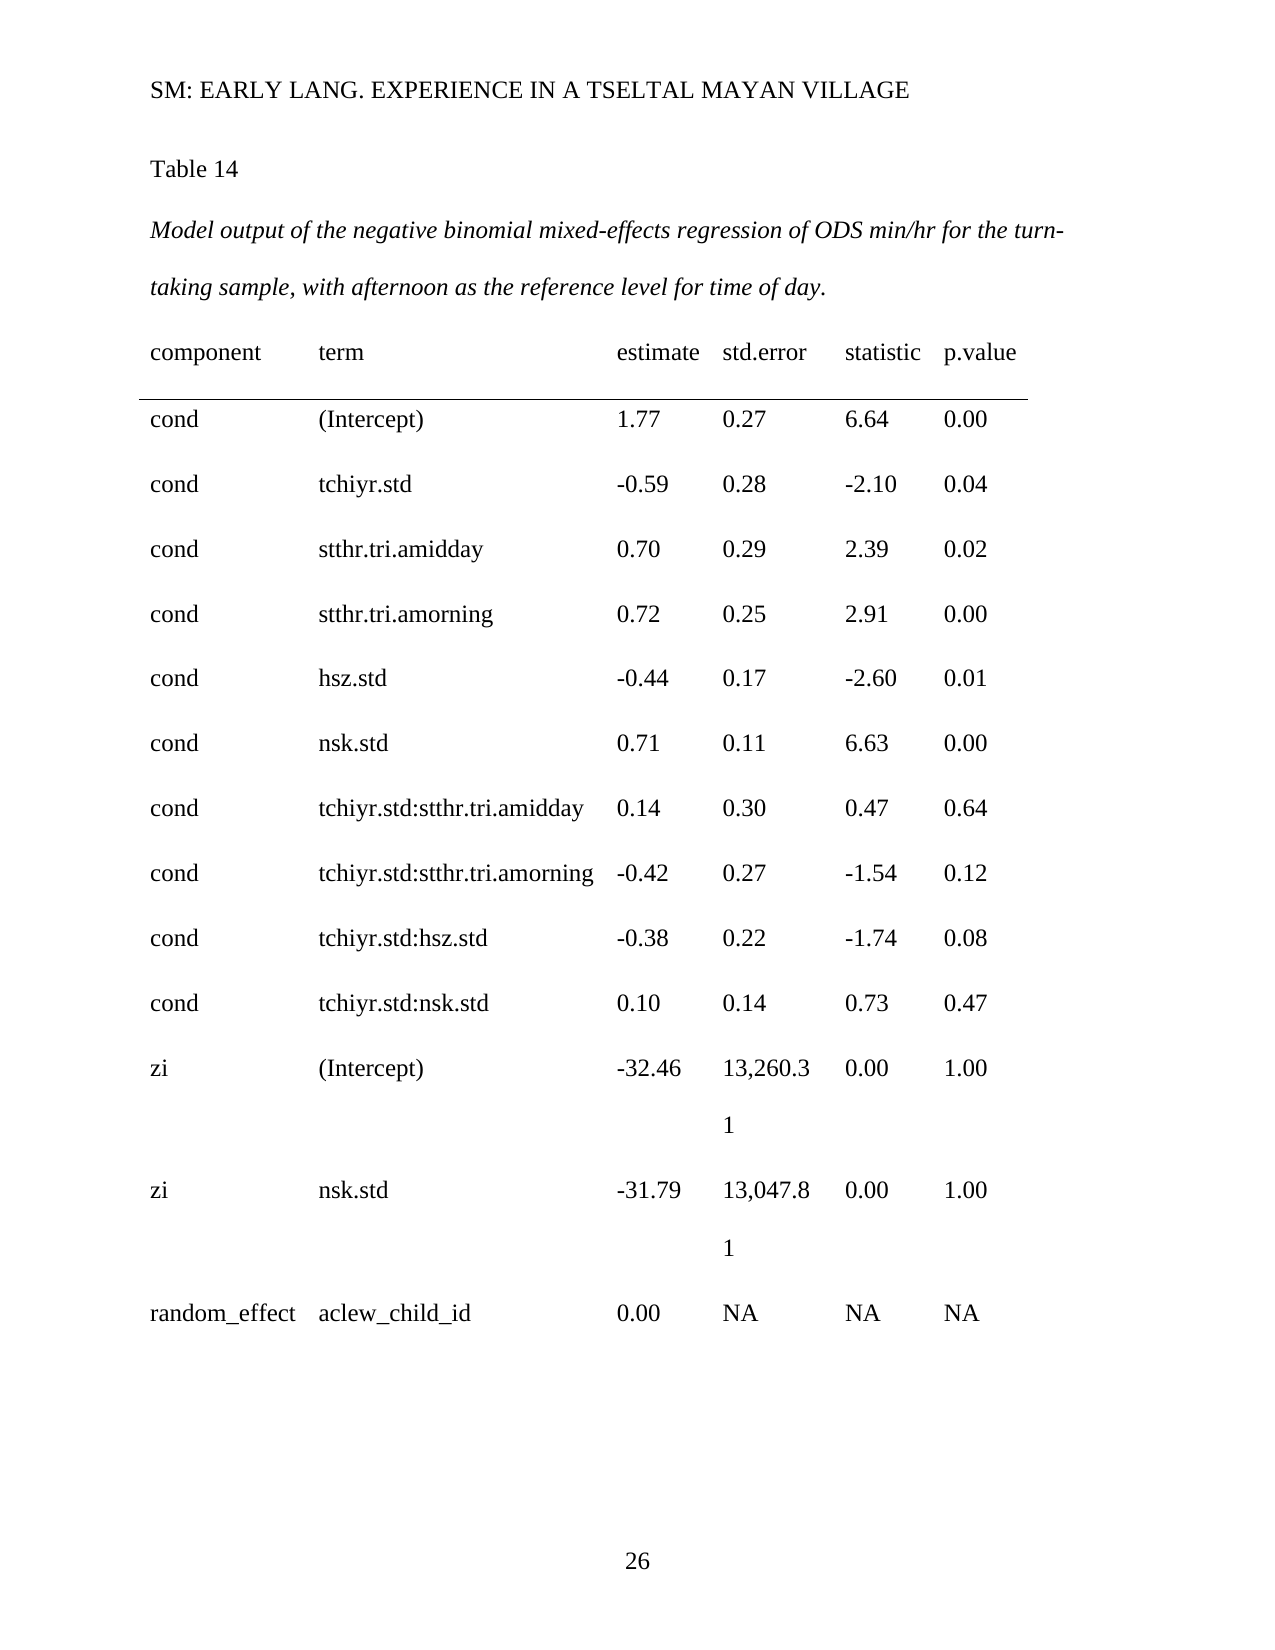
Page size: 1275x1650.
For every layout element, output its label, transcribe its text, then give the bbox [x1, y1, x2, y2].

table_header p.value [933, 334, 1028, 399]
table_cell nsk.std [307, 725, 605, 789]
table_cell 2.91 [834, 595, 932, 660]
table_cell hsz.std [307, 660, 605, 725]
table_cell 0.08 [933, 919, 1028, 984]
text Model output of the negative binomial mixed-effects regression of ODS min/hr for the turn-taking sample, with afternoon as the reference level for time of day. [150, 215, 1125, 301]
table_cell zi [139, 1049, 307, 1172]
table_cell 0.00 [933, 595, 1028, 660]
table_cell 0.00 [933, 725, 1028, 789]
table_cell cond [139, 530, 307, 595]
table_cell -0.42 [605, 855, 711, 919]
table_cell NA [933, 1294, 1028, 1359]
table_cell 0.11 [711, 725, 833, 789]
table_cell stthr.tri.amidday [307, 530, 605, 595]
table_cell zi [139, 1172, 307, 1294]
table_cell 0.00 [834, 1049, 932, 1172]
table_cell 0.14 [711, 984, 833, 1049]
table_cell 0.04 [933, 465, 1028, 530]
table_cell 13,047.81 [711, 1172, 833, 1294]
table_cell 0.72 [605, 595, 711, 660]
table_cell cond [139, 855, 307, 919]
table_cell 2.39 [834, 530, 932, 595]
table_cell cond [139, 400, 307, 465]
table_cell cond [139, 595, 307, 660]
table_cell tchiyr.std:stthr.tri.amidday [307, 790, 605, 854]
table_cell 0.73 [834, 984, 932, 1049]
table_cell 0.27 [711, 855, 833, 919]
table_cell 6.63 [834, 725, 932, 789]
table_cell -0.38 [605, 919, 711, 984]
table_cell 0.10 [605, 984, 711, 1049]
table_cell 0.00 [834, 1172, 932, 1294]
table_cell tchiyr.std:nsk.std [307, 984, 605, 1049]
table_cell 0.14 [605, 790, 711, 854]
table_cell 6.64 [834, 400, 932, 465]
table_cell 1.77 [605, 400, 711, 465]
table_cell -2.10 [834, 465, 932, 530]
table_header component [139, 334, 307, 399]
table_cell cond [139, 790, 307, 854]
table_cell NA [711, 1294, 833, 1359]
table_cell -31.79 [605, 1172, 711, 1294]
table_cell cond [139, 465, 307, 530]
table_cell -1.74 [834, 919, 932, 984]
table_cell nsk.std [307, 1172, 605, 1294]
table_cell NA [834, 1294, 932, 1359]
table_cell random_effect [139, 1294, 307, 1359]
table_cell 0.71 [605, 725, 711, 789]
table_cell 0.00 [605, 1294, 711, 1359]
table_cell 0.12 [933, 855, 1028, 919]
table_cell -0.44 [605, 660, 711, 725]
table_cell 0.70 [605, 530, 711, 595]
table_cell 0.47 [834, 790, 932, 854]
table_cell 0.29 [711, 530, 833, 595]
table_cell tchiyr.std:hsz.std [307, 919, 605, 984]
table_cell 0.27 [711, 400, 833, 465]
table_cell -1.54 [834, 855, 932, 919]
table_cell 13,260.31 [711, 1049, 833, 1172]
table_cell 0.25 [711, 595, 833, 660]
table_cell cond [139, 725, 307, 789]
table_cell 0.02 [933, 530, 1028, 595]
table_cell cond [139, 919, 307, 984]
table_cell -2.60 [834, 660, 932, 725]
table_header std.error [711, 334, 833, 399]
table_header estimate [605, 334, 711, 399]
table_cell -32.46 [605, 1049, 711, 1172]
table_cell 0.17 [711, 660, 833, 725]
table_cell 0.01 [933, 660, 1028, 725]
table_cell 0.00 [933, 400, 1028, 465]
table_cell tchiyr.std [307, 465, 605, 530]
table_cell -0.59 [605, 465, 711, 530]
table_header term [307, 334, 605, 399]
table_header statistic [834, 334, 932, 399]
text Table 14 [150, 154, 1125, 182]
table_cell cond [139, 984, 307, 1049]
table_cell 0.22 [711, 919, 833, 984]
table_cell tchiyr.std:stthr.tri.amorning [307, 855, 605, 919]
table_cell aclew_child_id [307, 1294, 605, 1359]
table_cell 0.30 [711, 790, 833, 854]
table_cell stthr.tri.amorning [307, 595, 605, 660]
table_cell 0.28 [711, 465, 833, 530]
table_cell cond [139, 660, 307, 725]
table_cell 1.00 [933, 1172, 1028, 1294]
table_cell 1.00 [933, 1049, 1028, 1172]
table_cell (Intercept) [307, 400, 605, 465]
table_cell 0.64 [933, 790, 1028, 854]
table_cell (Intercept) [307, 1049, 605, 1172]
table_cell 0.47 [933, 984, 1028, 1049]
